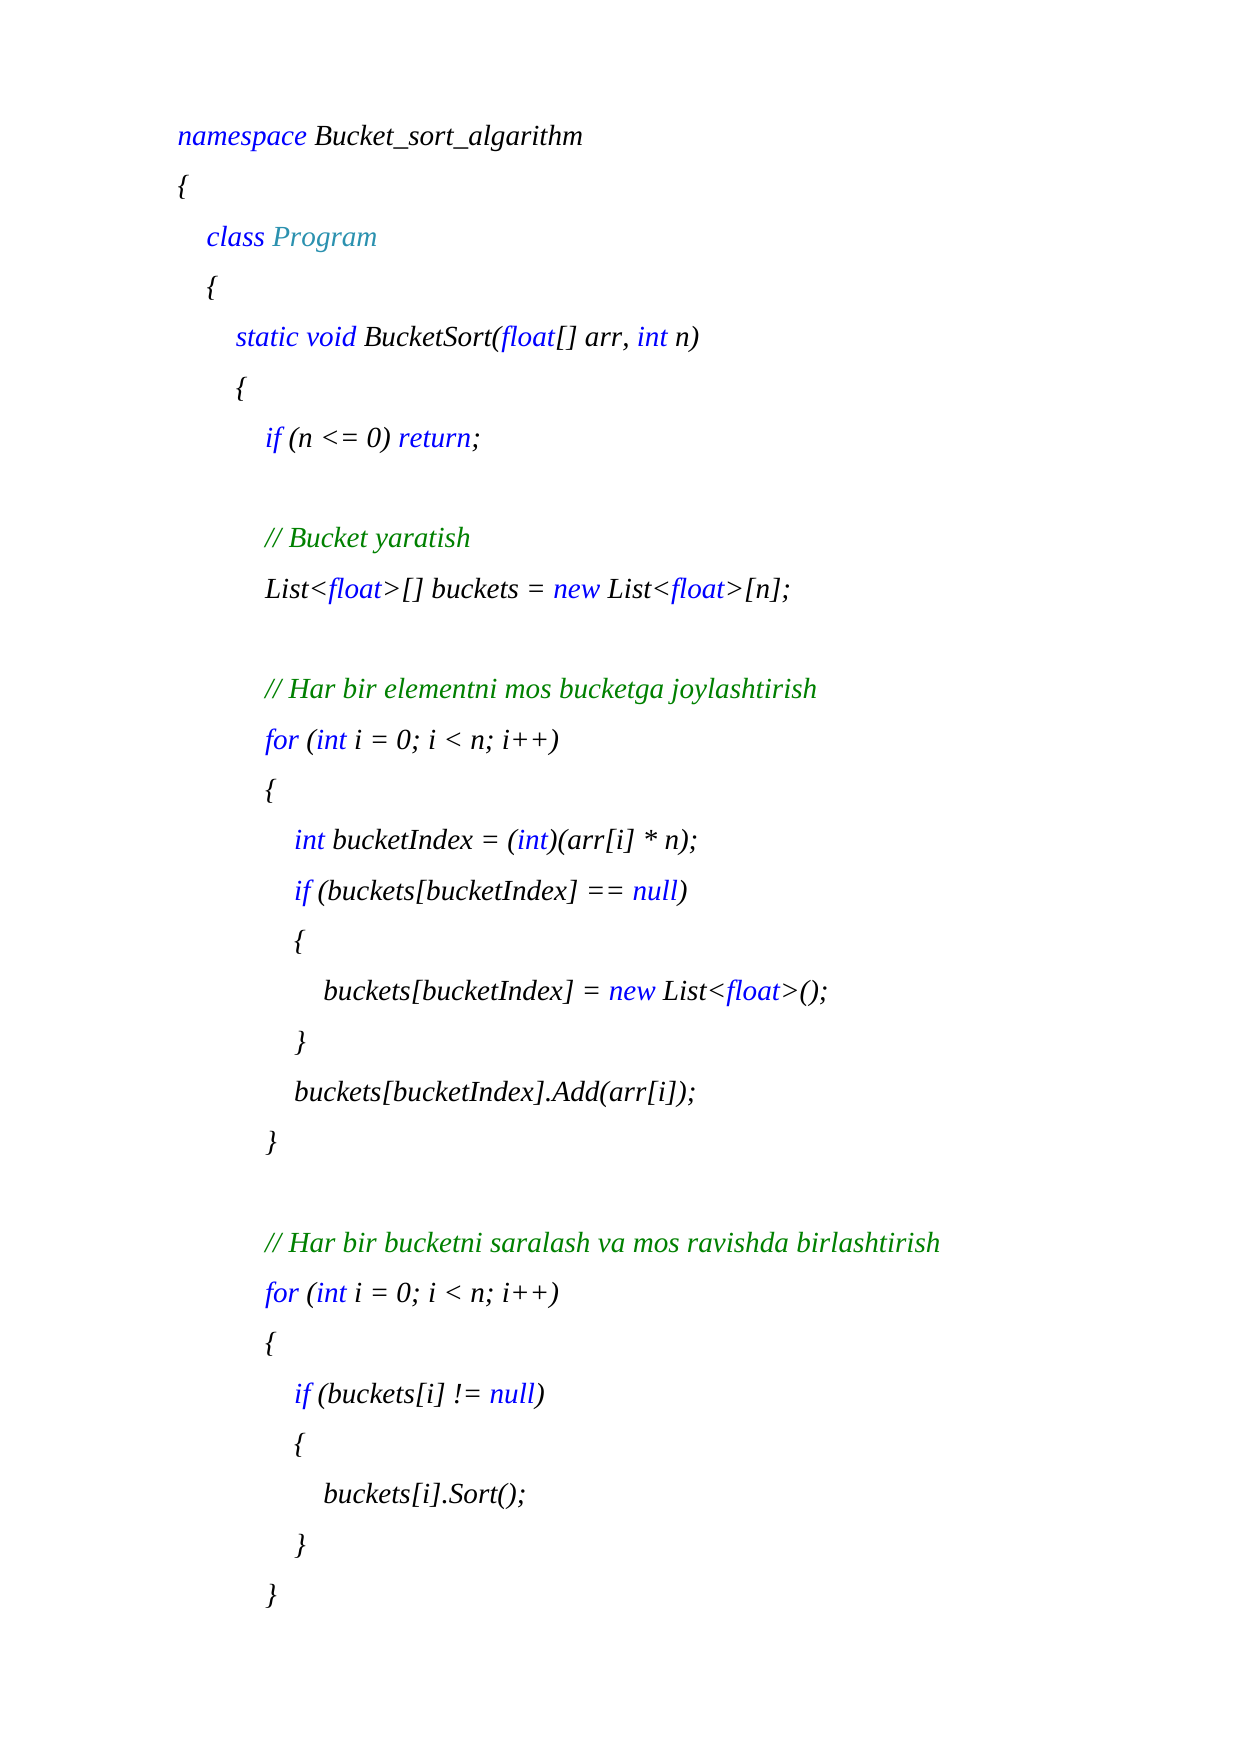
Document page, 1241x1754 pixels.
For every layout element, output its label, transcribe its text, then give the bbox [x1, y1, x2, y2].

text // Har bir bucketni saralash va mos ravishda birlashtirish [177, 1225, 1152, 1258]
text for (int i = 0; i < n; i++) [177, 1275, 1152, 1309]
text buckets[bucketIndex] = new List<float>(); [177, 973, 1152, 1007]
text // Har bir elementni mos bucketga joylashtirish [177, 672, 1152, 705]
text static void BucketSort(float[] arr, int n) [177, 319, 1152, 353]
text } [177, 1577, 1152, 1611]
text int bucketIndex = (int)(arr[i] * n); [177, 822, 1152, 856]
text { [177, 168, 1152, 202]
text if (buckets[i] != null) [177, 1376, 1152, 1409]
text } [177, 1527, 1152, 1560]
text if (buckets[bucketIndex] == null) [177, 873, 1152, 906]
text } [177, 1124, 1152, 1158]
text } [177, 1024, 1152, 1057]
text class Program [177, 219, 1152, 252]
text if (n <= 0) return; [177, 420, 1152, 453]
text for (int i = 0; i < n; i++) [177, 722, 1152, 755]
text { [177, 269, 1152, 303]
text { [177, 1326, 1152, 1359]
text { [177, 1426, 1152, 1460]
text { [177, 772, 1152, 806]
text buckets[i].Sort(); [177, 1477, 1152, 1510]
text buckets[bucketIndex].Add(arr[i]); [177, 1074, 1152, 1108]
text // Bucket yaratish [177, 521, 1152, 554]
text { [177, 370, 1152, 403]
text { [177, 923, 1152, 957]
text namespace Bucket_sort_algarithm [177, 118, 1152, 152]
text List<float>[] buckets = new List<float>[n]; [177, 571, 1152, 604]
